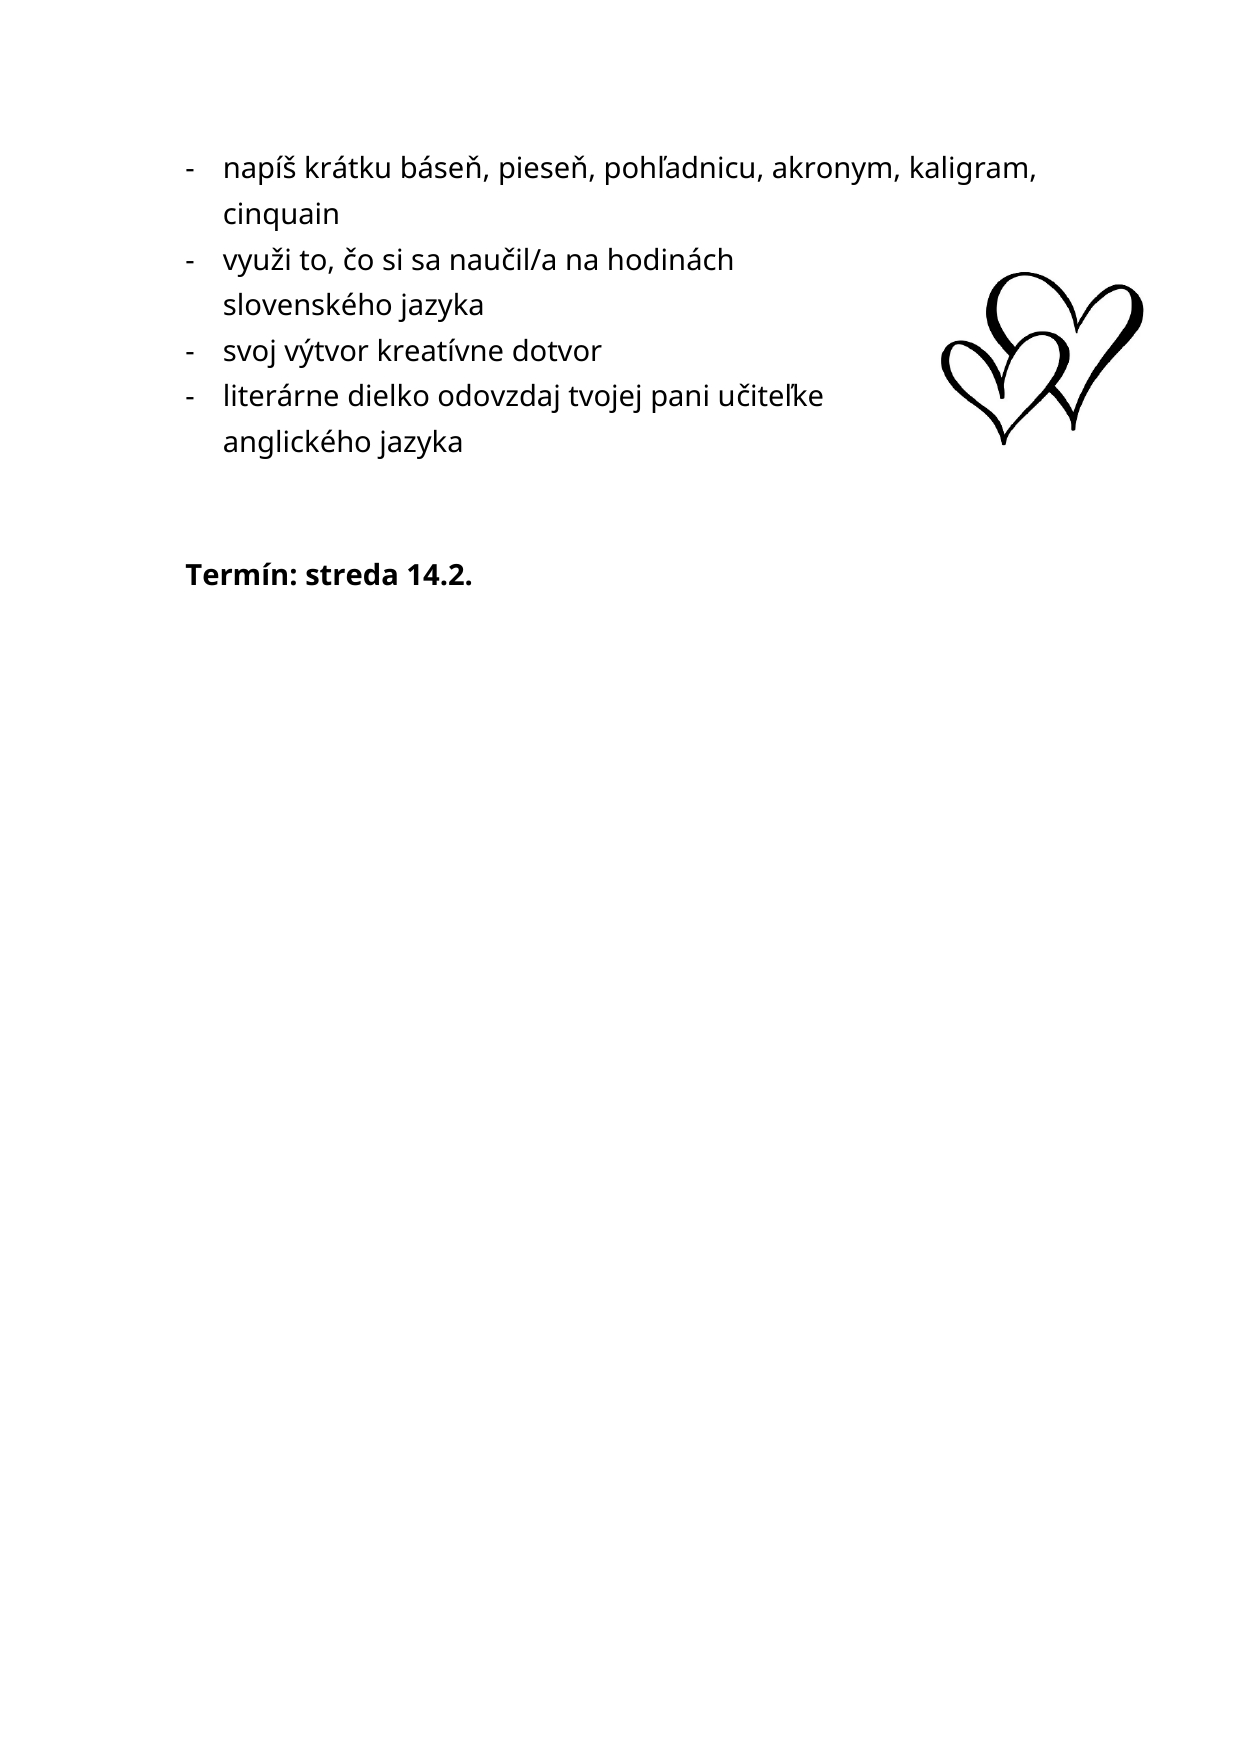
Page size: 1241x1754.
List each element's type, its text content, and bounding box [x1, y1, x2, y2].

list napíš krátku báseň, pieseň, pohľadnicu, akronym, kaligram, cinquain [185, 148, 1093, 233]
list svoj výtvor kreatívne dotvor [185, 330, 929, 370]
text Termín: streda 14.2. [148, 554, 1093, 594]
picture [929, 256, 1148, 451]
list využi to, čo si sa naučil/a na hodinách slovenského jazyka [185, 239, 1093, 324]
list literárne dielko odovzdaj tvojej pani učiteľke anglického jazyka [185, 376, 1093, 461]
